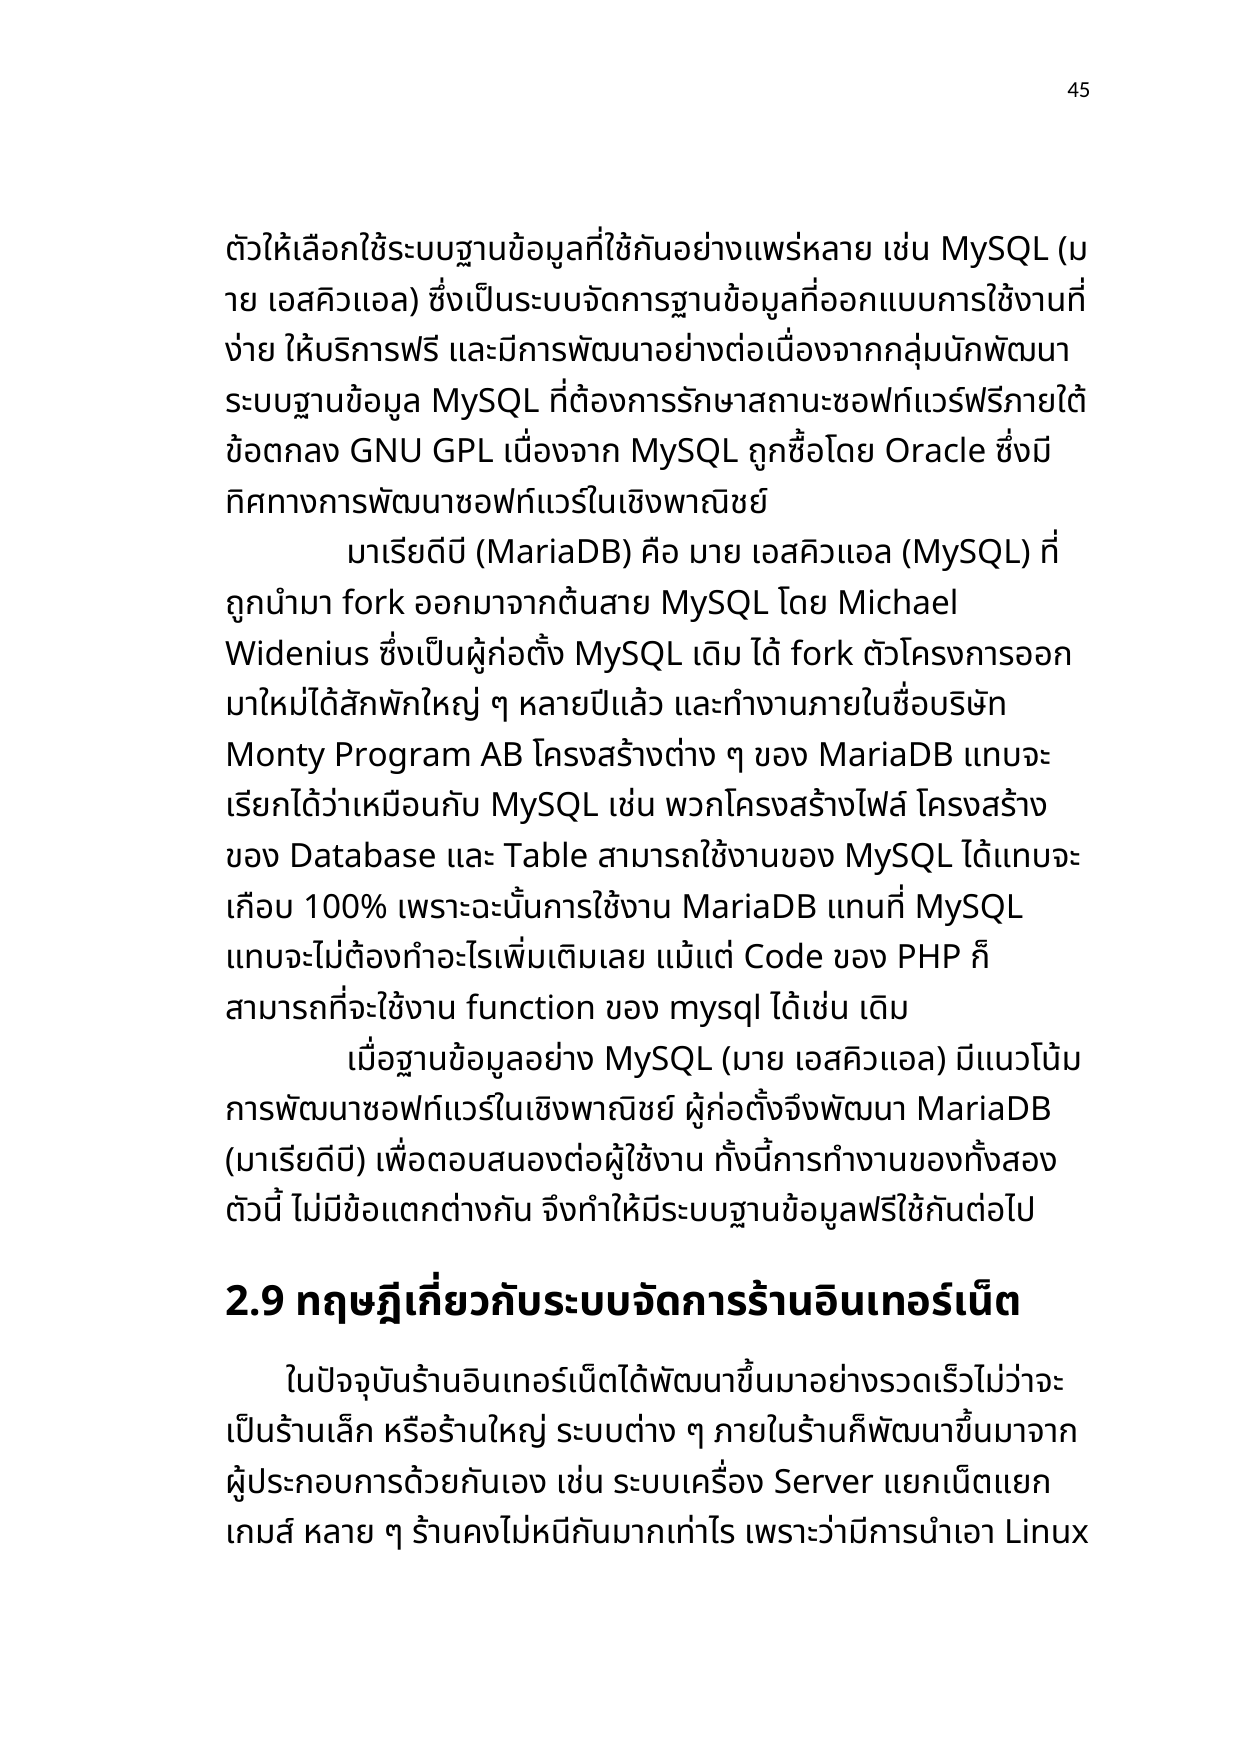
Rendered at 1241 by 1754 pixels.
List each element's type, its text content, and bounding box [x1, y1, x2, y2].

text เมื่อฐานข้อมูลอย่าง MySQL (มาย เอสคิวแอล) มีแนวโน้มการพัฒนาซอฟท์แวร์ในเชิงพาณิชย์ ผู้ก่อตั้งจึงพัฒนา MariaDB (มาเรียดีบี) เพื่อตอบสนองต่อผู้ใช้งาน ทั้งนี้การทำงานของทั้งสองตัวนี้ ไม่มีข้อแตกต่างกัน จึงทำให้มีระบบฐานข้อมูลฟรีใช้กันต่อไป [225, 1034, 1090, 1237]
text 2.9 ทฤษฎีเกี่ยวกับระบบจัดการร้านอินเทอร์เน็ต [225, 1271, 1090, 1334]
text มาเรียดีบี (MariaDB) คือ มาย เอสคิวแอล (MySQL) ที่ถูกนำมา fork ออกมาจากต้นสาย MySQL โดย Michael Widenius ซึ่งเป็นผู้ก่อตั้ง MySQL เดิม ได้ fork ตัวโครงการออกมาใหม่ได้สักพักใหญ่ ๆ หลายปีแล้ว และทำงานภายในชื่อบริษัท Monty Program AB โครงสร้างต่าง ๆ ของ MariaDB แทบจะเรียกได้ว่าเหมือนกับ MySQL เช่น พวกโครงสร้างไฟล์ โครงสร้างของ Database และ Table สามารถใช้งานของ MySQL ได้แทบจะเกือบ 100% เพราะฉะนั้นการใช้งาน MariaDB แทนที่ MySQL แทบจะไม่ต้องทำอะไรเพิ่มเติมเลย แม้แต่ Code ของ PHP ก็สามารถที่จะใช้งาน function ของ mysql ได้เช่น เดิม [225, 528, 1090, 1034]
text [225, 1357, 1090, 1559]
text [225, 225, 1090, 528]
